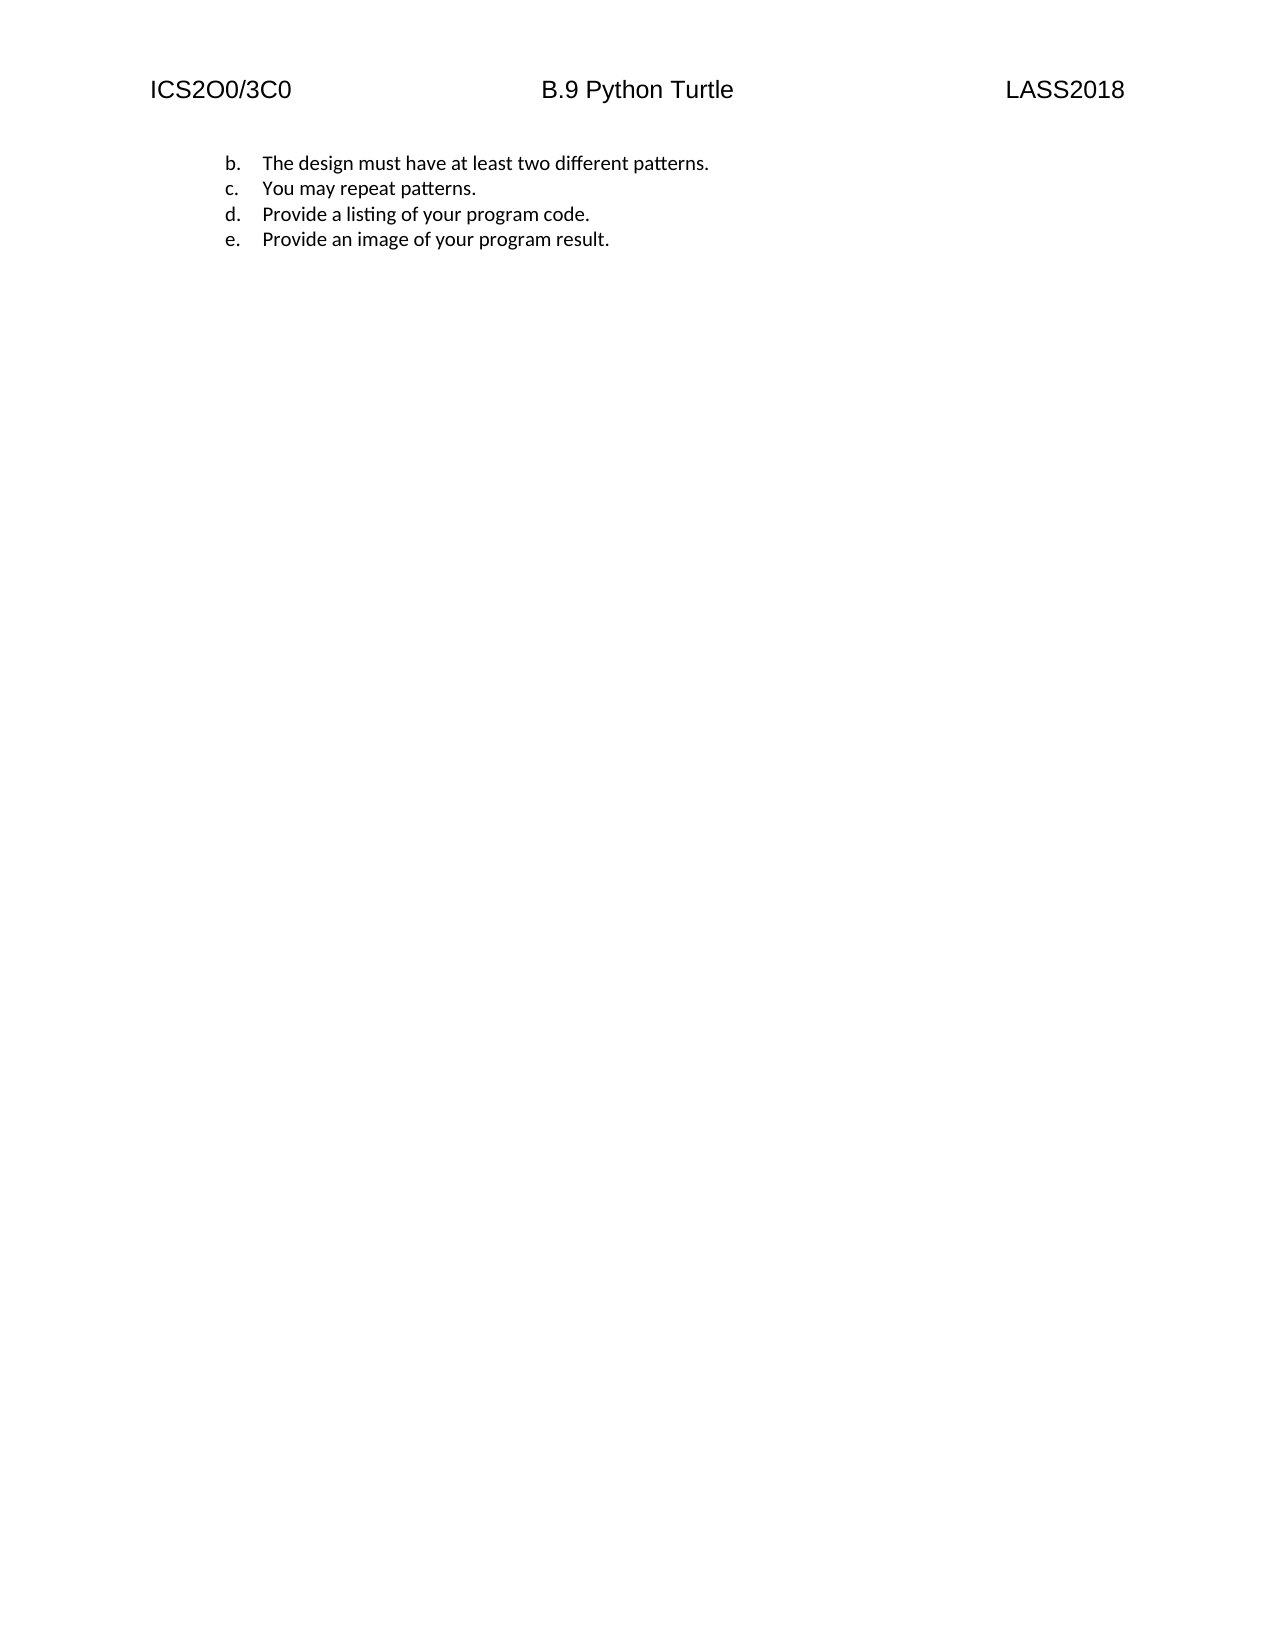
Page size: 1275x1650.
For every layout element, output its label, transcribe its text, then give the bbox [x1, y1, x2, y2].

list Provide an image of your program result. [225, 226, 1125, 252]
list The design must have at least two different patterns. [225, 150, 1125, 175]
list You may repeat patterns. [225, 175, 1125, 201]
list Provide a listing of your program code. [225, 201, 1125, 226]
